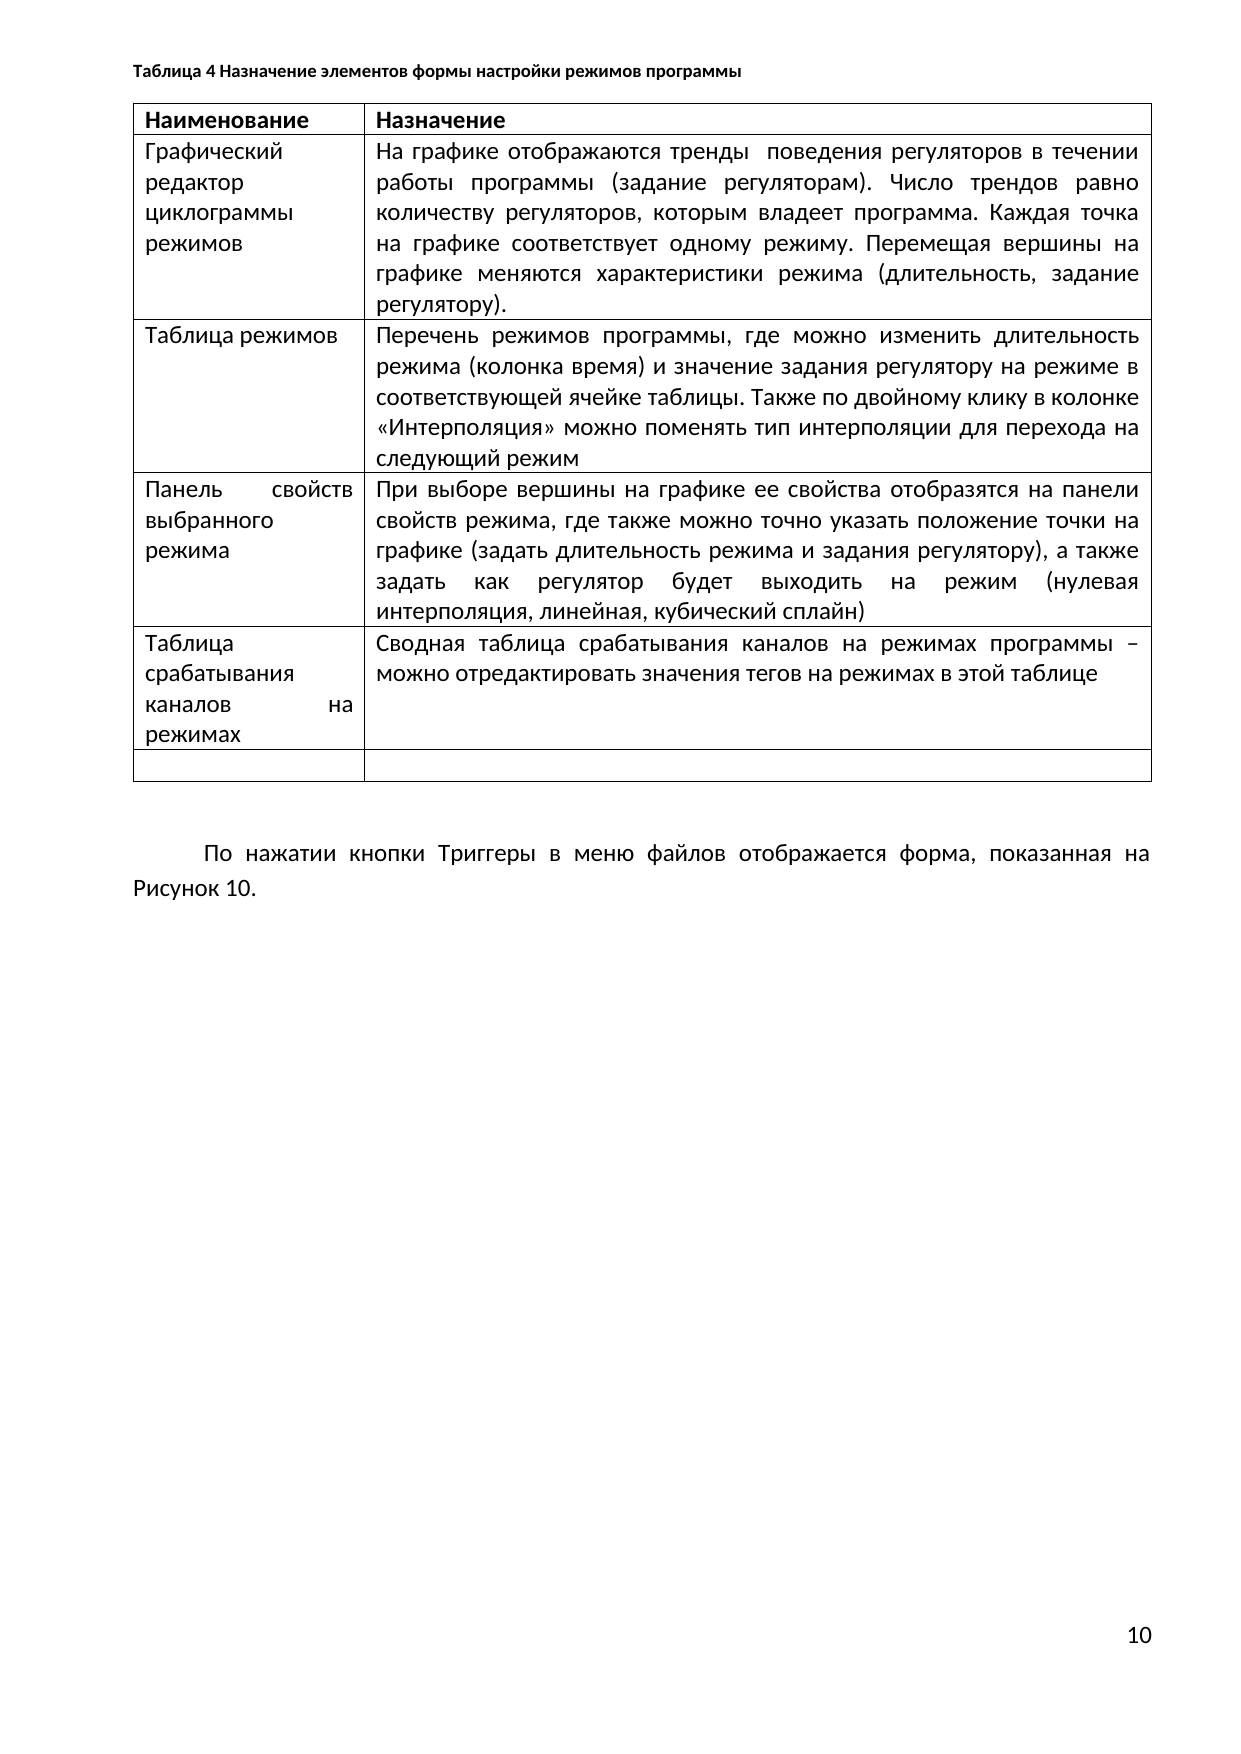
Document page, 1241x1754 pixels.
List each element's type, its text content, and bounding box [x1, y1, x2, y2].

table_cell Панель свойств выбранного режима [134, 473, 364, 626]
text По нажатии кнопки Триггеры в меню файлов отображается форма, показанная на Рисунок 10. [133, 837, 1152, 903]
table_cell Сводная таблица срабатывания каналов на режимах программы – можно отредактировать значения тегов на режимах в этой таблице [365, 627, 1151, 749]
text Таблица 4 Назначение элементов формы настройки режимов программы [133, 59, 1152, 82]
table_cell Графический редактор циклограммы режимов [134, 135, 364, 318]
table_header Назначение [365, 104, 1151, 134]
table_cell [134, 750, 364, 781]
table_cell Таблица режимов [134, 320, 364, 472]
table_cell Перечень режимов программы, где можно изменить длительность режима (колонка время) и значение задания регулятору на режиме в соответствующей ячейке таблицы. Также по двойному клику в колонке «Интерполяция» можно поменять тип интерполяции для перехода на следующий режим [365, 320, 1151, 472]
table_header Наименование [134, 104, 364, 134]
table_cell Таблица срабатывания каналов на режимах [134, 627, 364, 749]
table_cell На графике отображаются тренды поведения регуляторов в течении работы программы (задание регуляторам). Число трендов равно количеству регуляторов, которым владеет программа. Каждая точка на графике соответствует одному режиму. Перемещая вершины на графике меняются характеристики режима (длительность, задание регулятору). [365, 135, 1151, 318]
table_cell При выборе вершины на графике ее свойства отобразятся на панели свойств режима, где также можно точно указать положение точки на графике (задать длительность режима и задания регулятору), а также задать как регулятор будет выходить на режим (нулевая интерполяция, линейная, кубический сплайн) [365, 473, 1151, 626]
table_cell [365, 750, 1151, 781]
